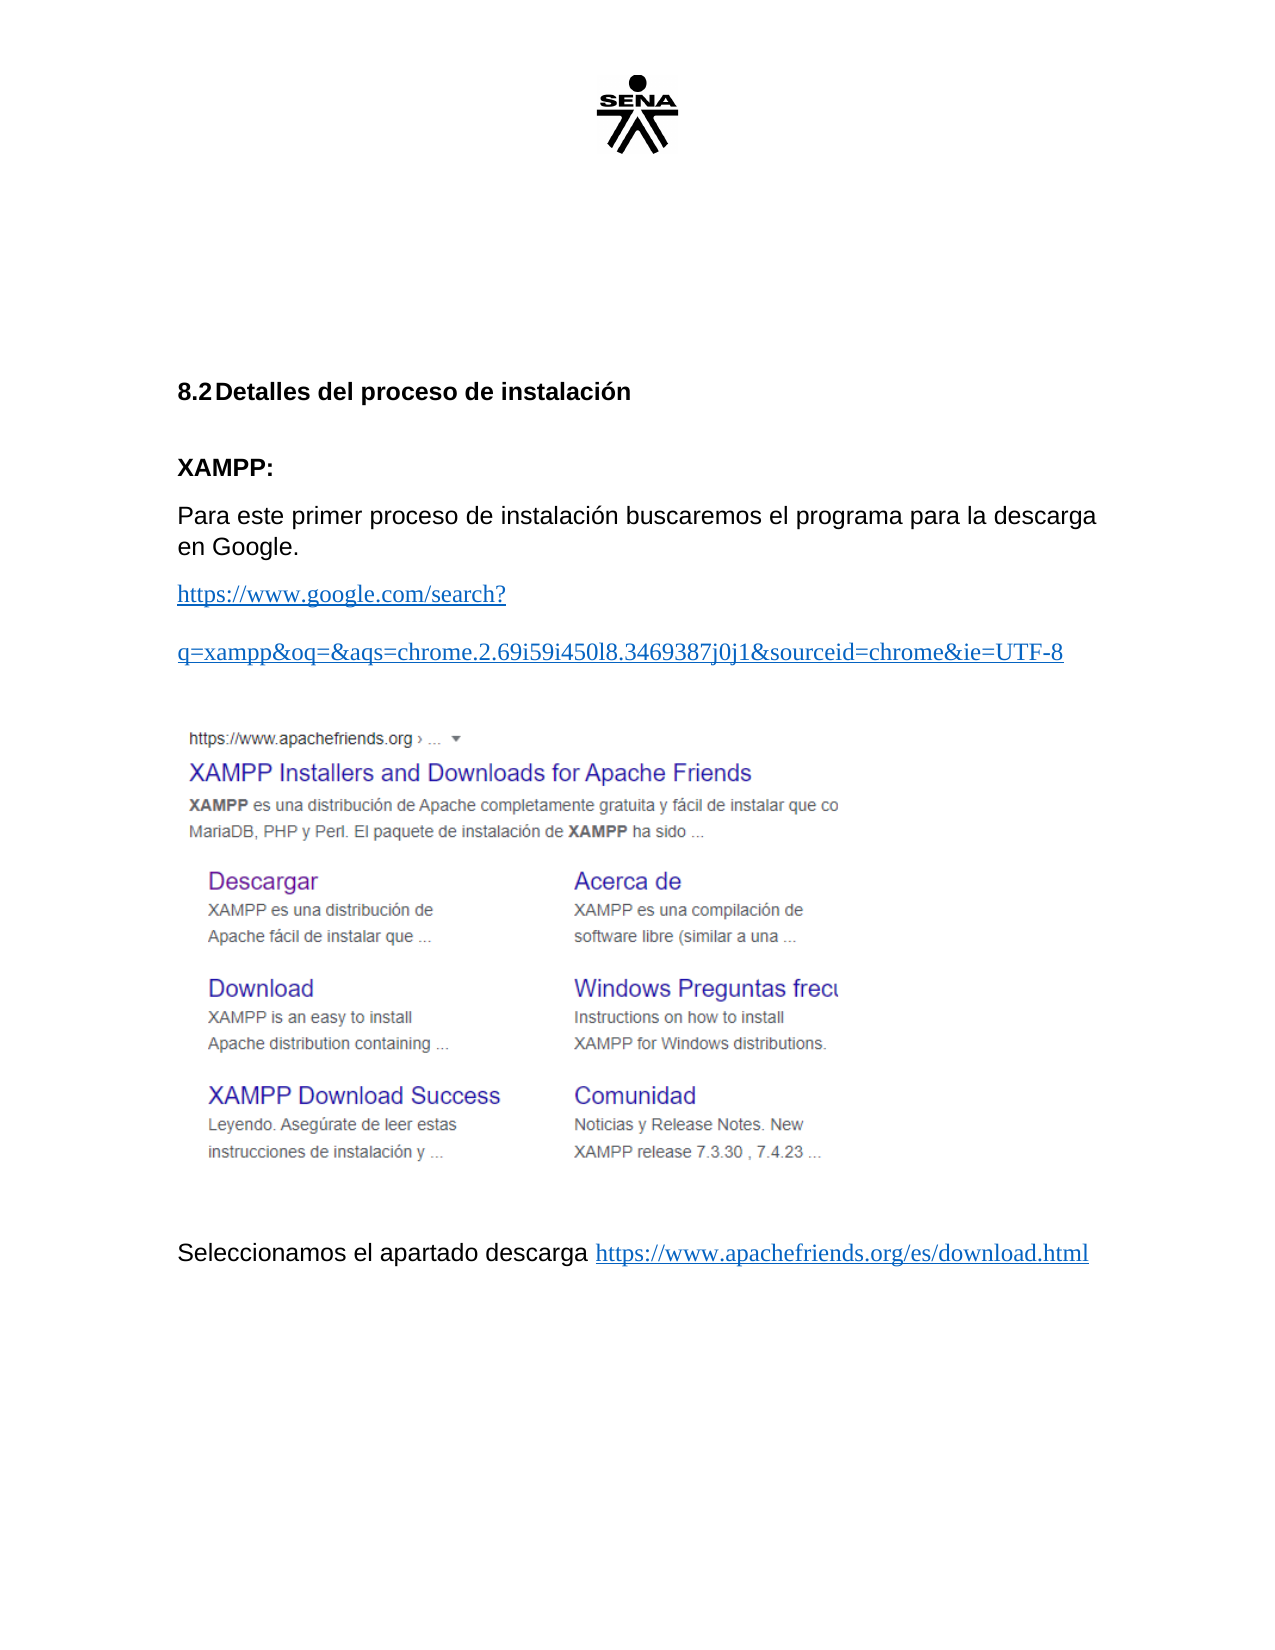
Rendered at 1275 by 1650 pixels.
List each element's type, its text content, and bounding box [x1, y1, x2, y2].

list Detalles del proceso de instalación [177, 377, 1098, 405]
text https://www.google.com/search?q=xampp&oq=&aqs=chrome.2.69i59i450l8.3469387j0j1&sourceid=chrome&ie=UTF-8 [177, 579, 1098, 666]
text XAMPP: [177, 453, 1098, 482]
text Para este primer proceso de instalación buscaremos el programa para la descarga en Google. [177, 501, 1098, 561]
picture [177, 711, 839, 1172]
text Seleccionamos el apartado descarga https://www.apachefriends.org/es/download.html [177, 1238, 1098, 1267]
picture [596, 75, 679, 154]
